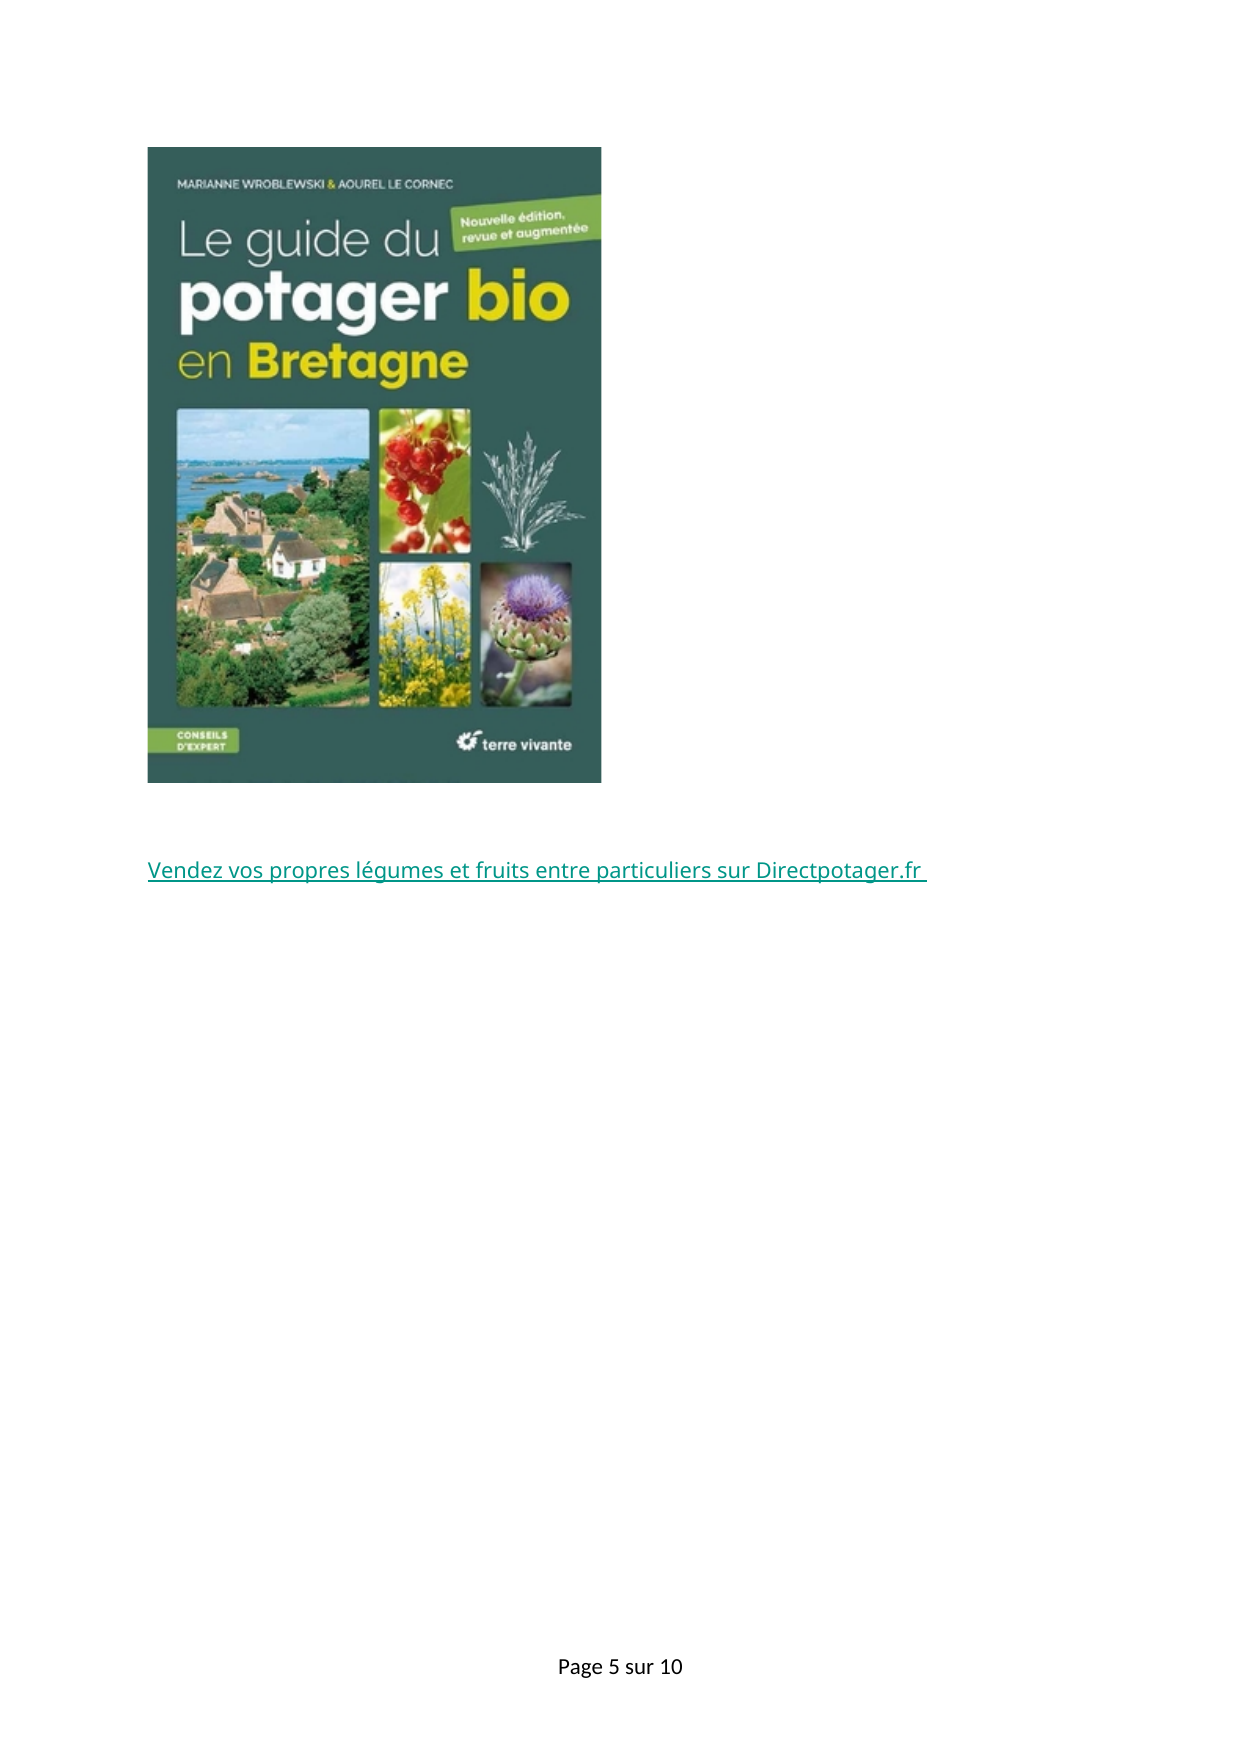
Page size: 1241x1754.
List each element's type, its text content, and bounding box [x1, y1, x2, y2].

text Vendez vos propres légumes et fruits entre particuliers sur Directpotager.fr [148, 855, 1093, 885]
picture [147, 147, 602, 783]
